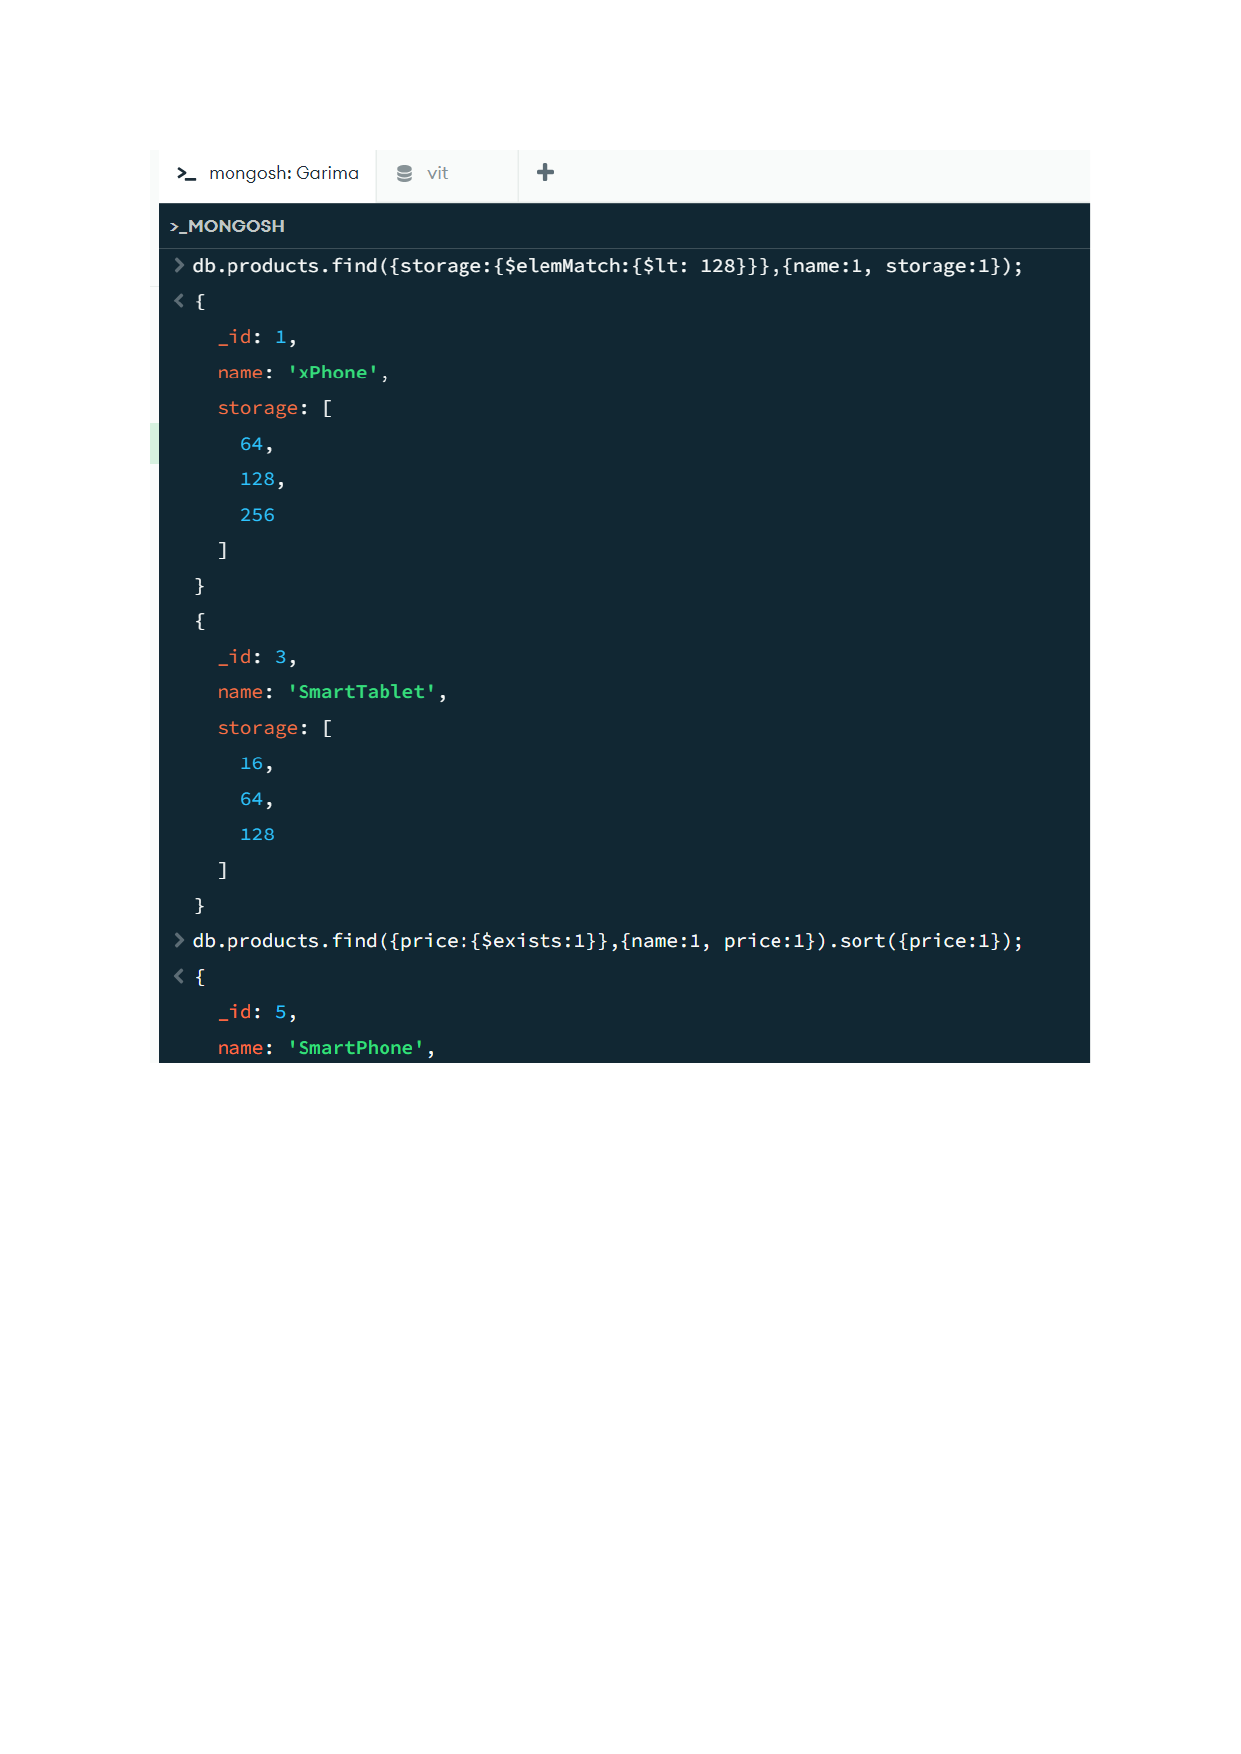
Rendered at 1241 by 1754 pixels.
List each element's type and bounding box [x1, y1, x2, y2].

picture [150, 150, 1091, 1063]
